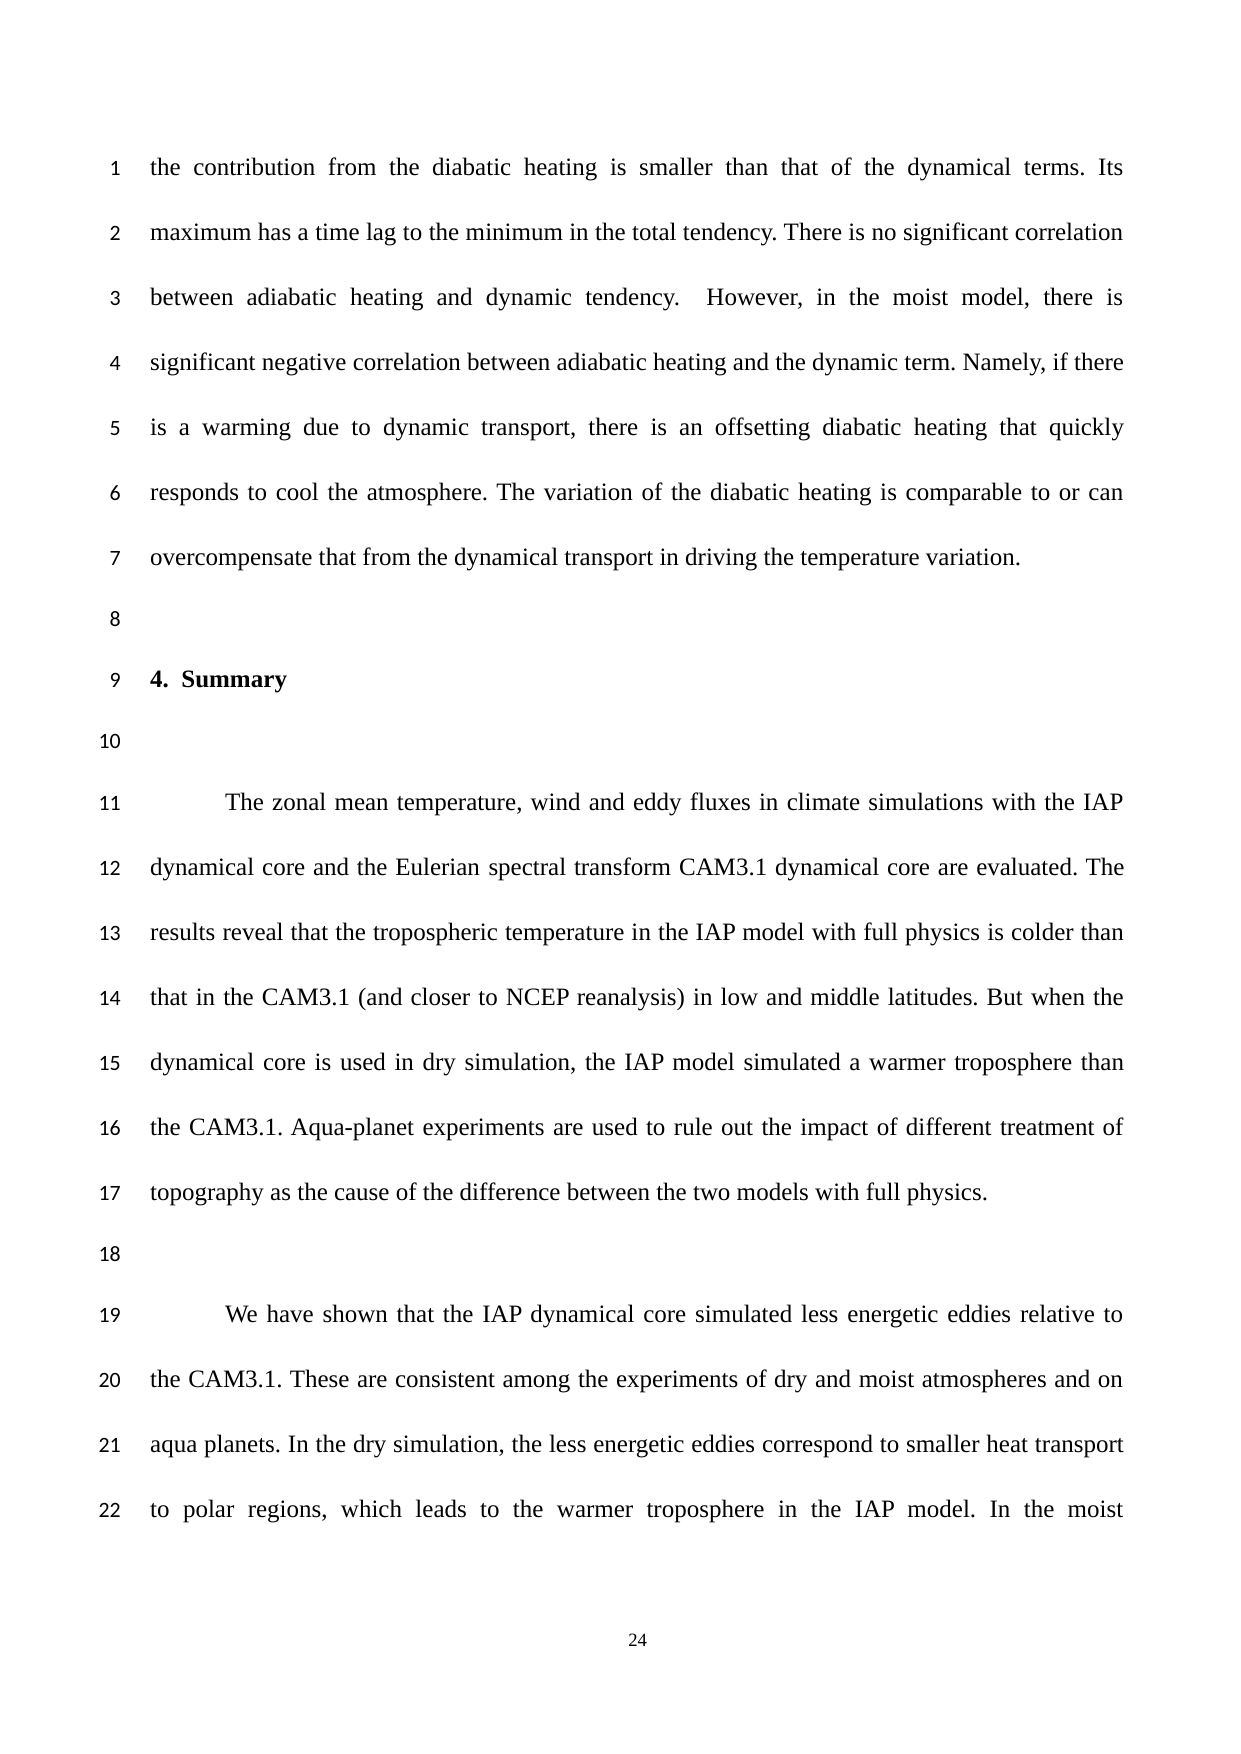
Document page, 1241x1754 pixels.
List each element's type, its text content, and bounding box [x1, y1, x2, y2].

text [150, 1297, 1125, 1525]
text 4. Summary [150, 662, 1125, 695]
text The zonal mean temperature, wind and eddy fluxes in climate simulations with the IAP dynamical core and the Eulerian spectral transform CAM3.1 dynamical core are evaluated. The results reveal that the tropospheric temperature in the IAP model with full physics is colder than that in the CAM3.1 (and closer to NCEP reanalysis) in low and middle latitudes. But when the dynamical core is used in dry simulation, the IAP model simulated a warmer troposphere than the CAM3.1. Aqua-planet experiments are used to rule out the impact of different treatment of topography as the cause of the difference between the two models with full physics. [150, 785, 1125, 1207]
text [150, 150, 1125, 572]
